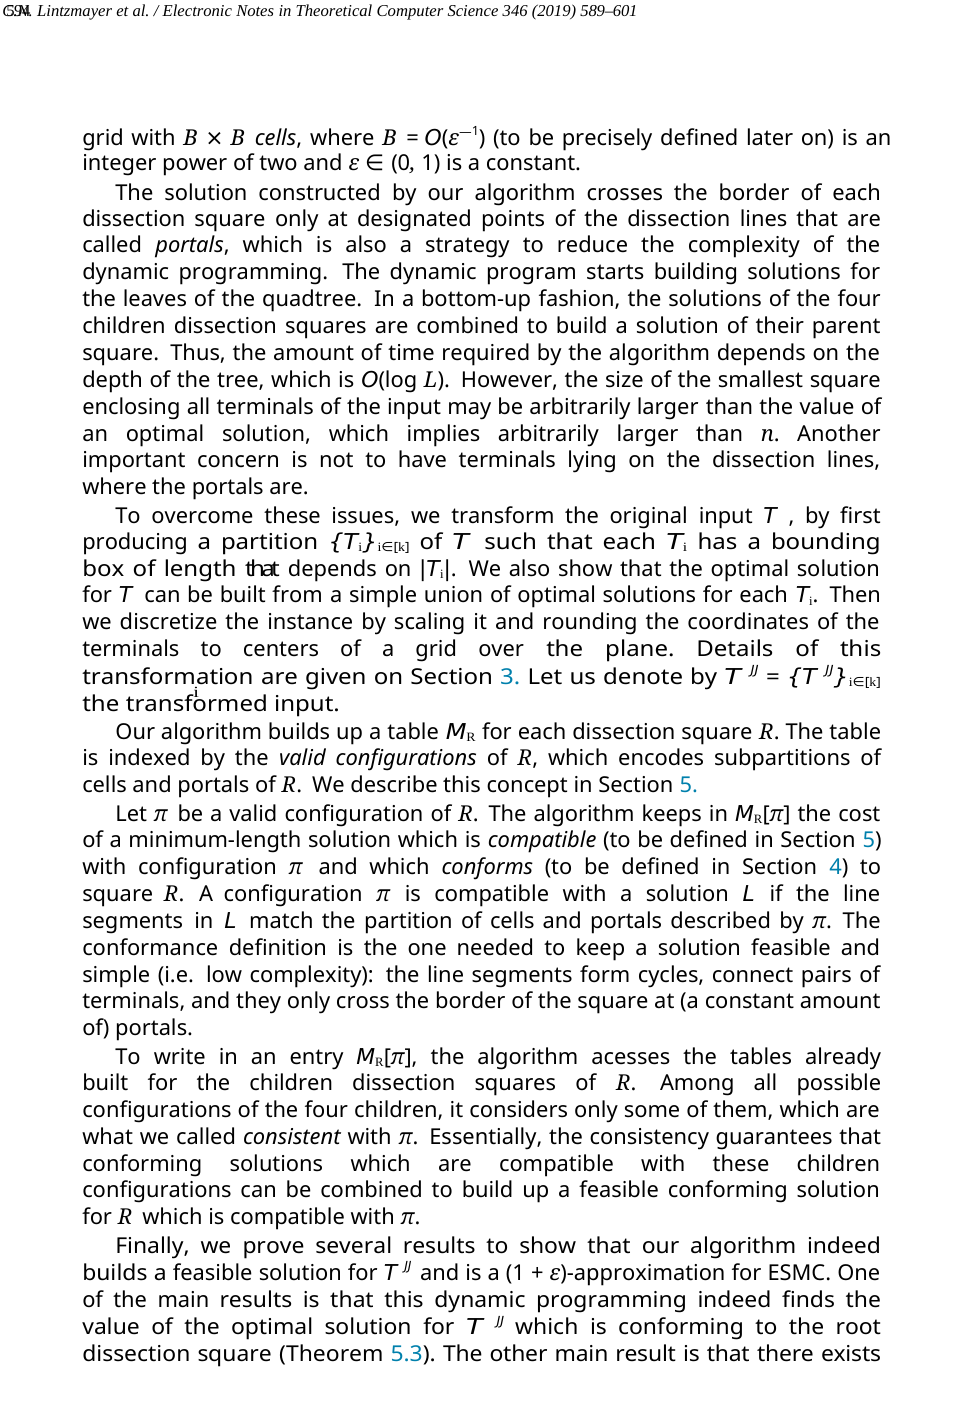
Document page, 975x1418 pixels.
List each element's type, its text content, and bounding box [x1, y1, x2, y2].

text The solution constructed by our algorithm crosses the border of each dissection square only at designated points of the dissection lines that are called portals, which is also a strategy to reduce the complexity of the dynamic programming. The dynamic program starts building solutions for the leaves of the quadtree. In a bottom-up fashion, the solutions of the four children dissection squares are combined to build a solution of their parent square. Thus, the amount of time required by the algorithm depends on the depth of the tree, which is O(log L). However, the size of the smallest square enclosing all terminals of the input may be arbitrarily larger than the value of an optimal solution, which implies arbitrarily larger than n. Another important concern is not to have terminals lying on the dissection lines, where the portals are. [82, 179, 881, 501]
text grid with B × B cells, where B = O(ε—1) (to be precisely defined later on) is an integer power of two and ε ∈ (0, 1) is a constant. [82, 124, 904, 177]
text To write in an entry MR[π], the algorithm acesses the tables already built for the children dissection squares of R. Among all possible configurations of the four children, it considers only some of them, which are what we called consistent with π. Essentially, the consistency guarantees that conforming solutions which are compatible with these children configurations can be combined to build up a feasible conforming solution for R which is compatible with π. [82, 1043, 881, 1231]
text Our algorithm builds up a table MR for each dissection square R. The table is indexed by the valid conﬁgurations of R, which encodes subpartitions of cells and portals of R. We describe this concept in Section 5. [82, 718, 881, 799]
text Let π be a valid configuration of R. The algorithm keeps in MR[π] the cost of a minimum-length solution which is compatible (to be defined in Section 5) with configuration π and which conforms (to be defined in Section 4) to square R. A configuration π is compatible with a solution L if the line segments in L match the partition of cells and portals described by π. The conformance definition is the one needed to keep a solution feasible and simple (i.e. low complexity): the line segments form cycles, connect pairs of terminals, and they only cross the border of the square at (a constant amount of) portals. [82, 800, 881, 1042]
text To overcome these issues, we transform the original input T , by first producing a partition {Ti}i∈[k] of T such that each Ti has a bounding box of length that depends on |Ti|. We also show that the optimal solution for T can be built from a simple union of optimal solutions for each Ti. Then we discretize the instance by scaling it and rounding the coordinates of the terminals to centers of a grid over the plane. Details of this transformation are given on Section 3. Let us denote by T jj = {T jj}i∈[k] the transformed input. [82, 502, 881, 717]
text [82, 1232, 881, 1368]
